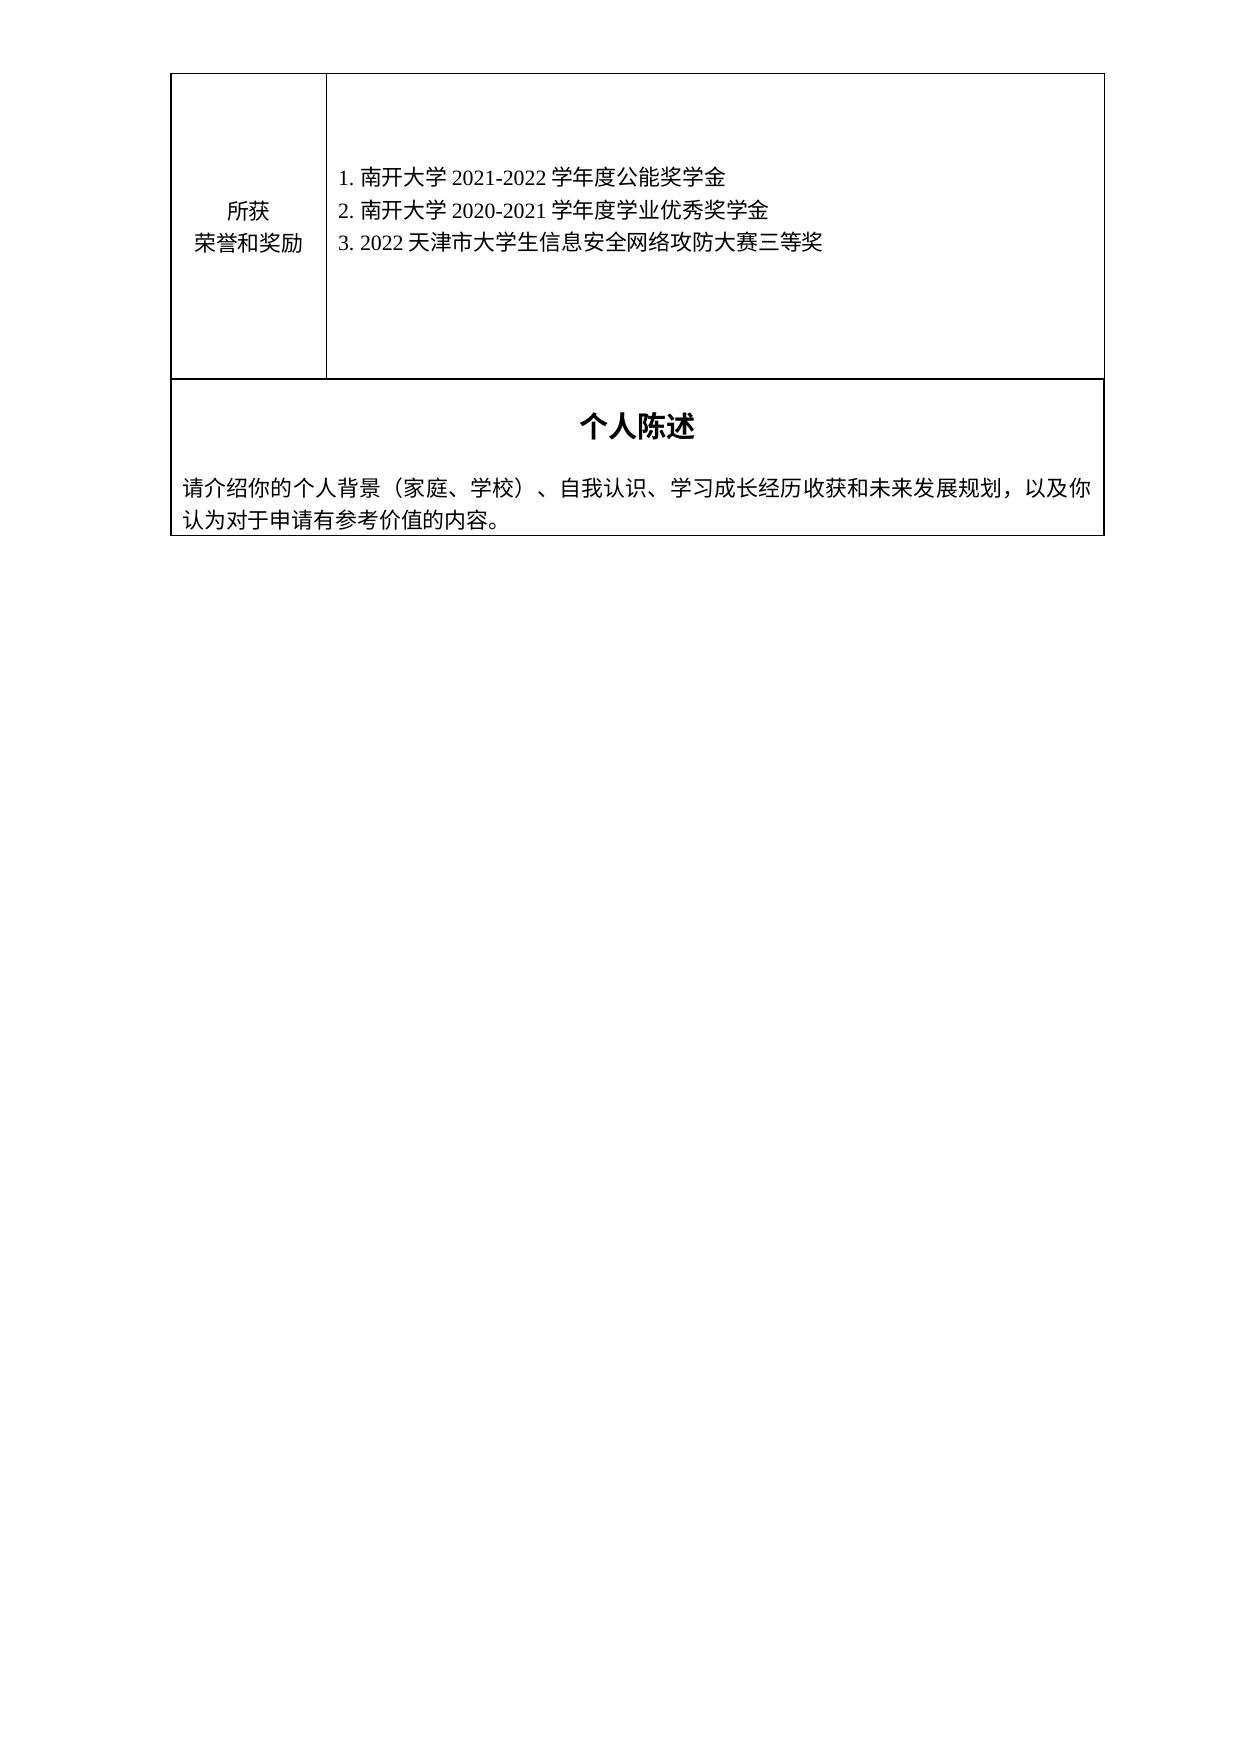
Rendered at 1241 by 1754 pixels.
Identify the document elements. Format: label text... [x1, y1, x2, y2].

table_cell 个人陈述 请介绍你的个人背景（家庭、学校）、自我认识、学习成长经历收获和未来发展规划，以及你认为对于申请有参考价值的内容。 [172, 380, 1103, 535]
table_cell 所获 荣誉和奖励 [172, 74, 326, 378]
table_cell 南开大学2021-2022学年度公能奖学金 南开大学2020-2021学年度学业优秀奖学金 2022天津市大学生信息安全网络攻防大赛三等奖 [327, 74, 1104, 378]
